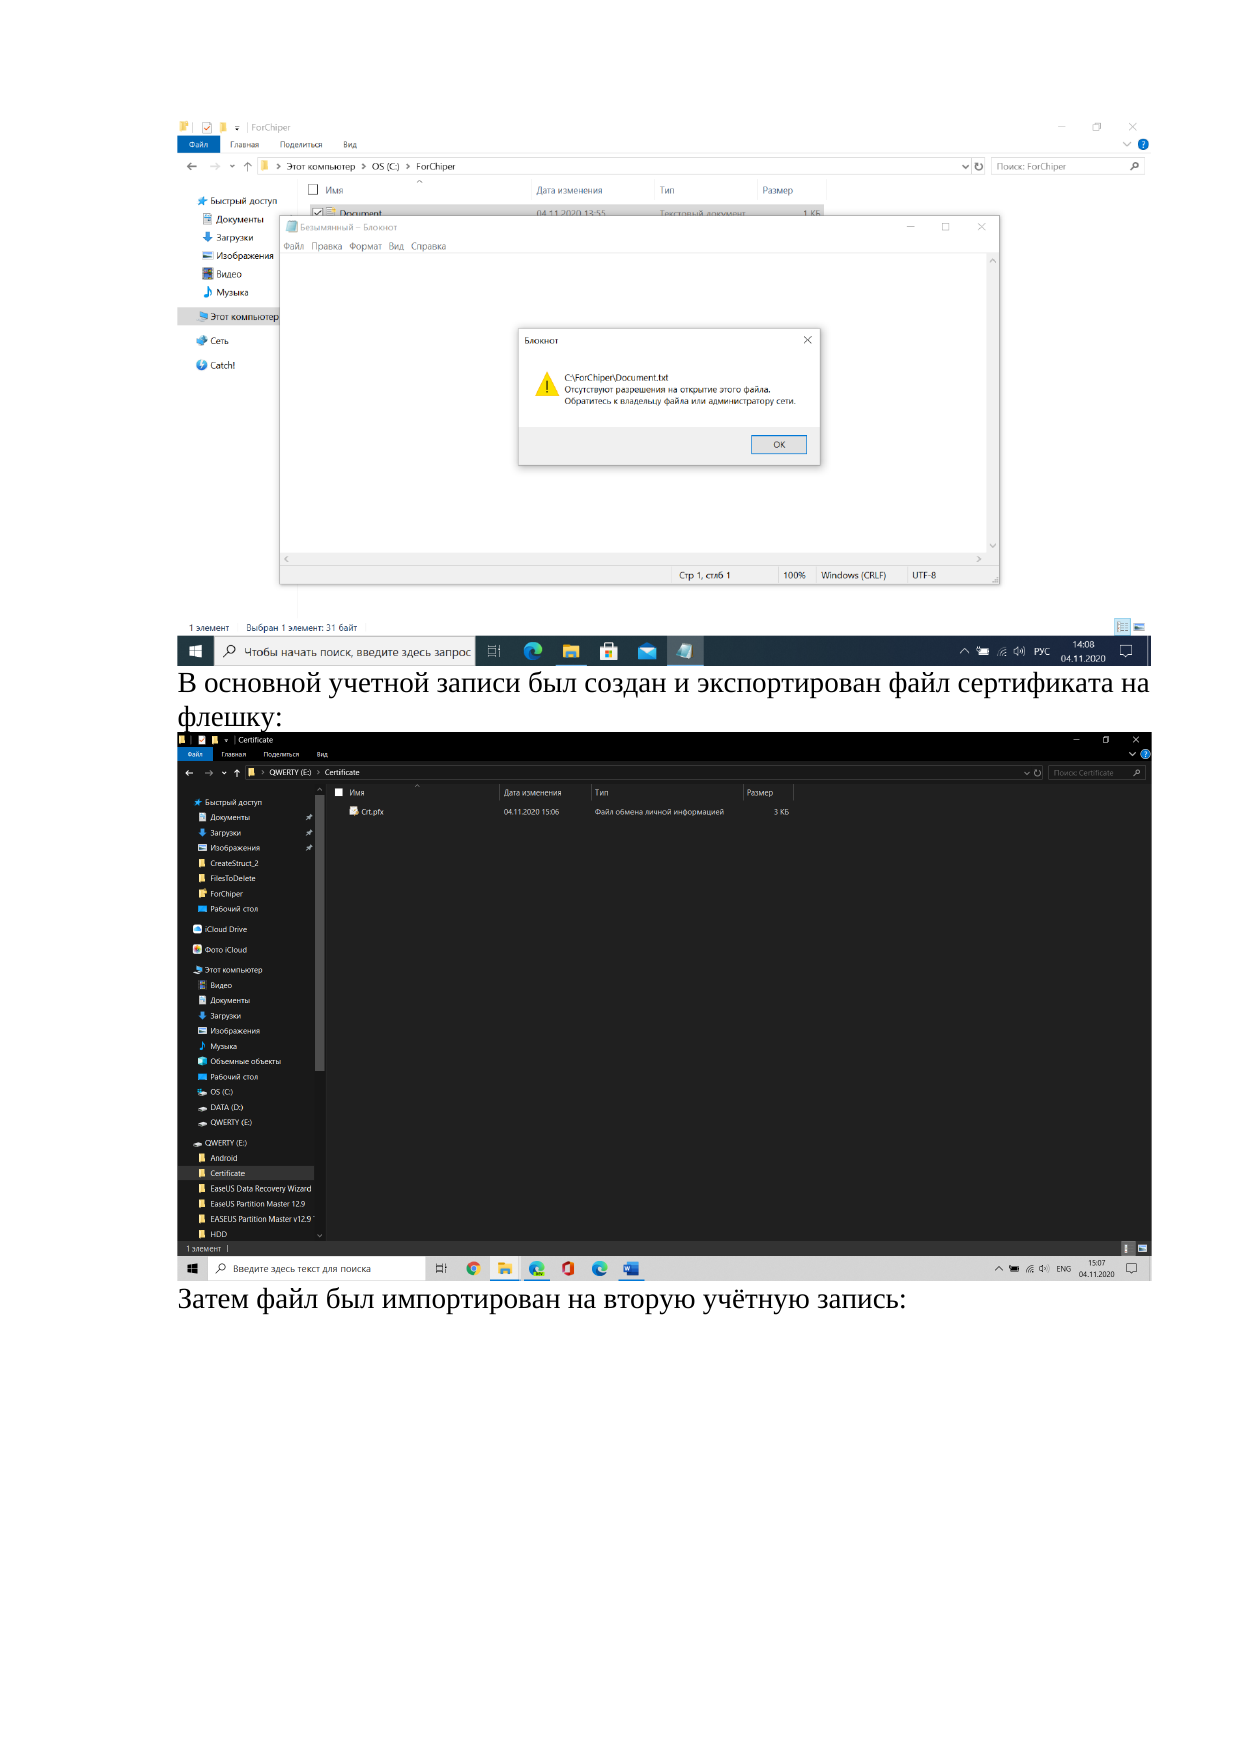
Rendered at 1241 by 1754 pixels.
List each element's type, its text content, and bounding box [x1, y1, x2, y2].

picture [177, 118, 1151, 666]
text В основной учетной записи был создан и экспортирован файл сертификата на флешку: [177, 666, 1152, 732]
text Затем файл был импортирован на вторую учётную запись: [177, 1281, 1152, 1314]
picture [177, 732, 1152, 1281]
